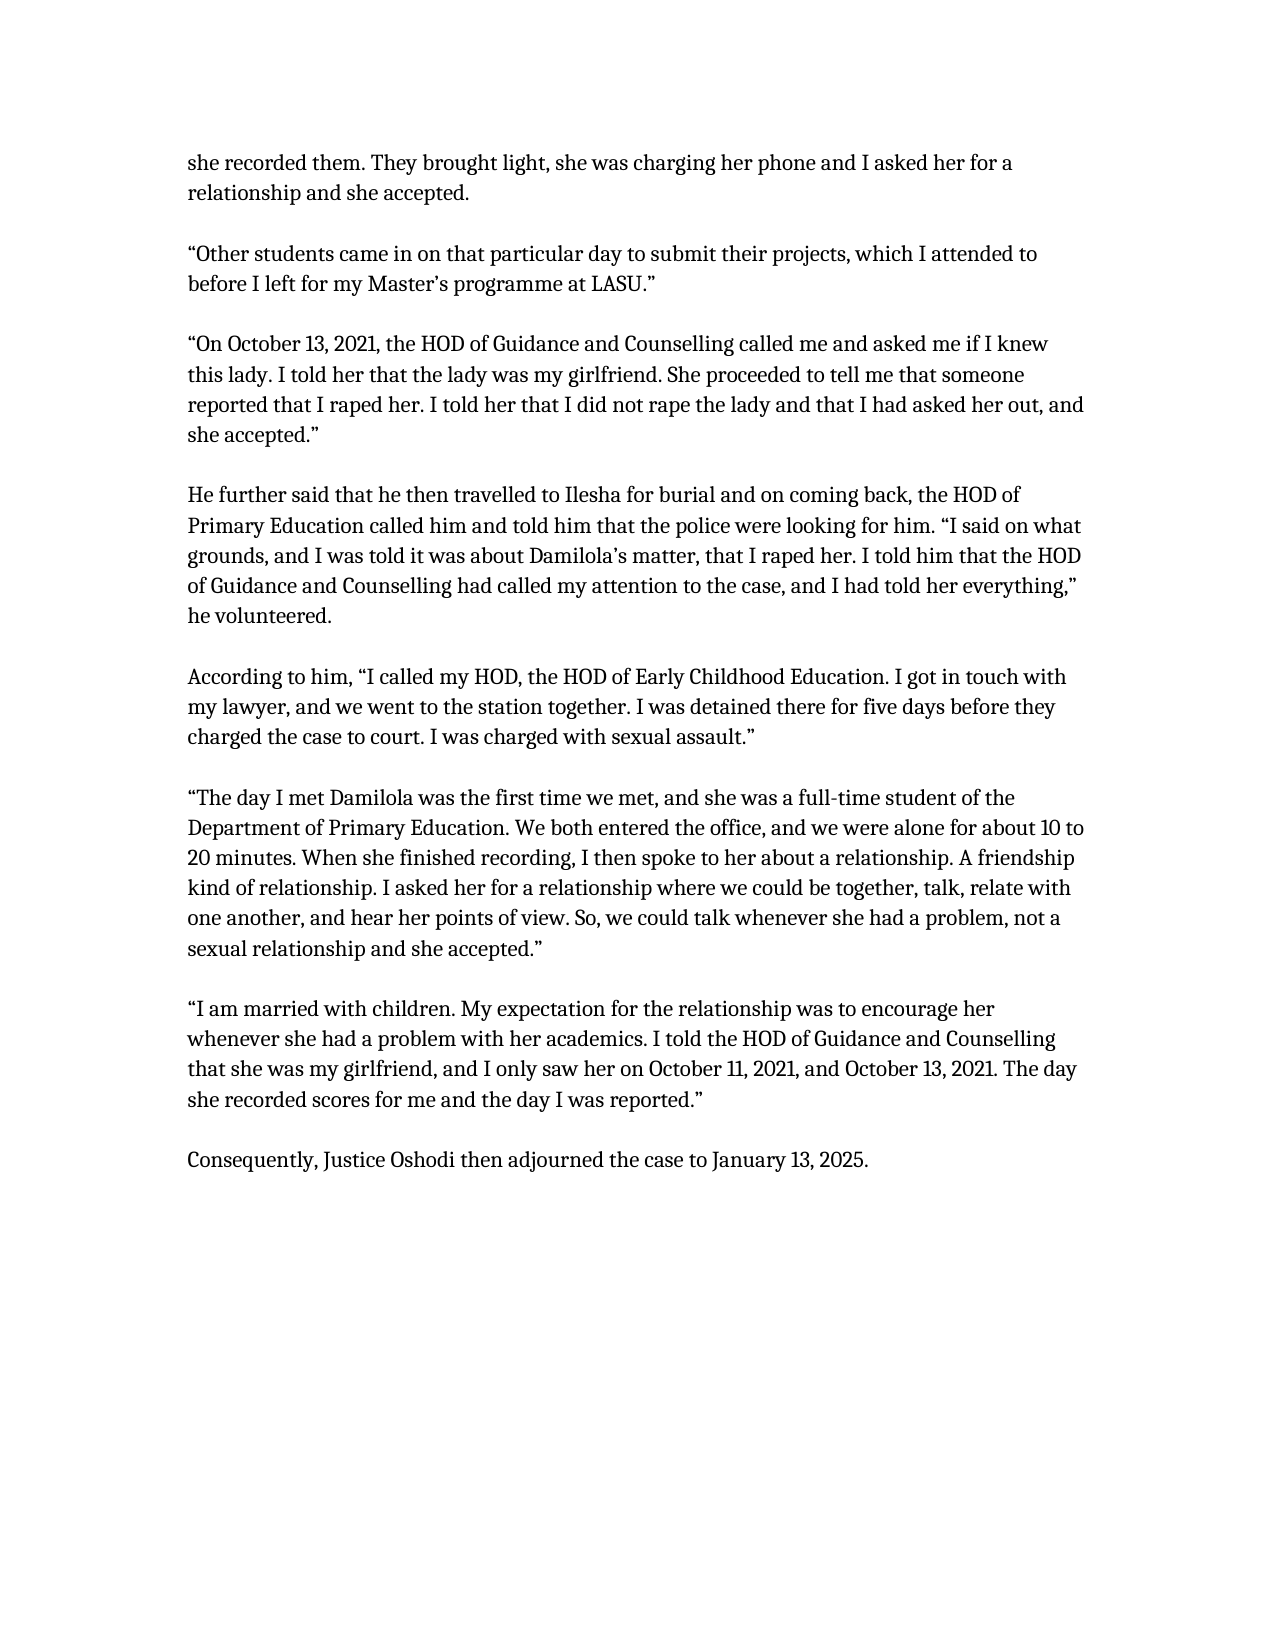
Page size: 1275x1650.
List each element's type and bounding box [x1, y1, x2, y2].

text [187, 150, 1087, 1173]
